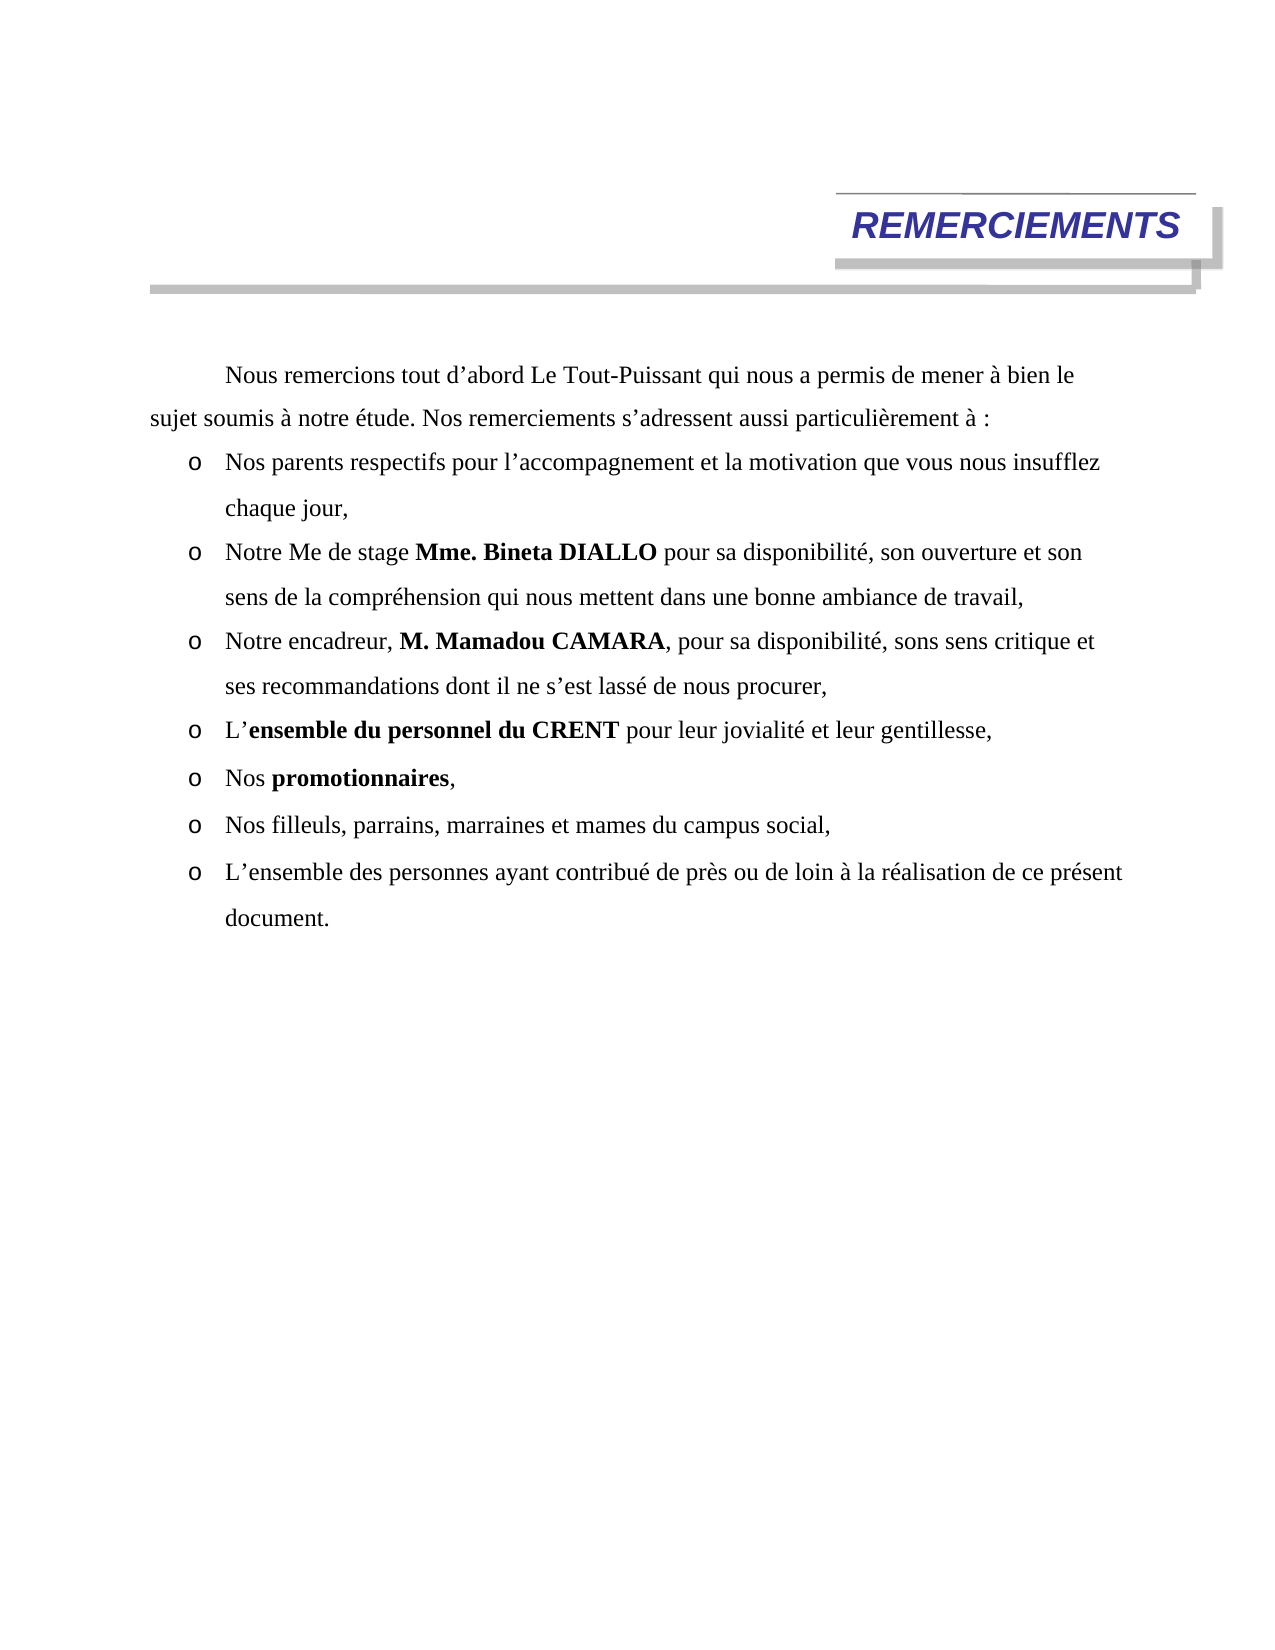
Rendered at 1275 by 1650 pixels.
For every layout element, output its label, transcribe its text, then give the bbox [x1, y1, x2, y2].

list Notre encadreur, M. Mamadou CAMARA, pour sa disponibilité, sons sens critique et ses recommandations dont il ne s’est lassé de nous procurer, [187, 626, 1125, 700]
list Nos parents respectifs pour l’accompagnement et la motivation que vous nous insufflez chaque jour, [187, 447, 1125, 521]
list Nos promotionnaires, [187, 763, 1125, 794]
list Notre Me de stage Mme. Bineta DIALLO pour sa disponibilité, son ouverture et son sens de la compréhension qui nous mettent dans une bonne ambiance de travail, [187, 537, 1125, 611]
list Nos filleuls, parrains, marraines et mames du campus social, [187, 810, 1125, 841]
list L’ensemble des personnes ayant contribué de près ou de loin à la réalisation de ce présent document. [187, 857, 1125, 931]
text Nous remercions tout d’abord Le Tout-Puissant qui nous a permis de mener à bien le sujet soumis à notre étude. Nos remerciements s’adressent aussi particulièrement à : [150, 360, 1125, 432]
list L’ensemble du personnel du CRENT pour leur jovialité et leur gentillesse, [187, 716, 1125, 746]
